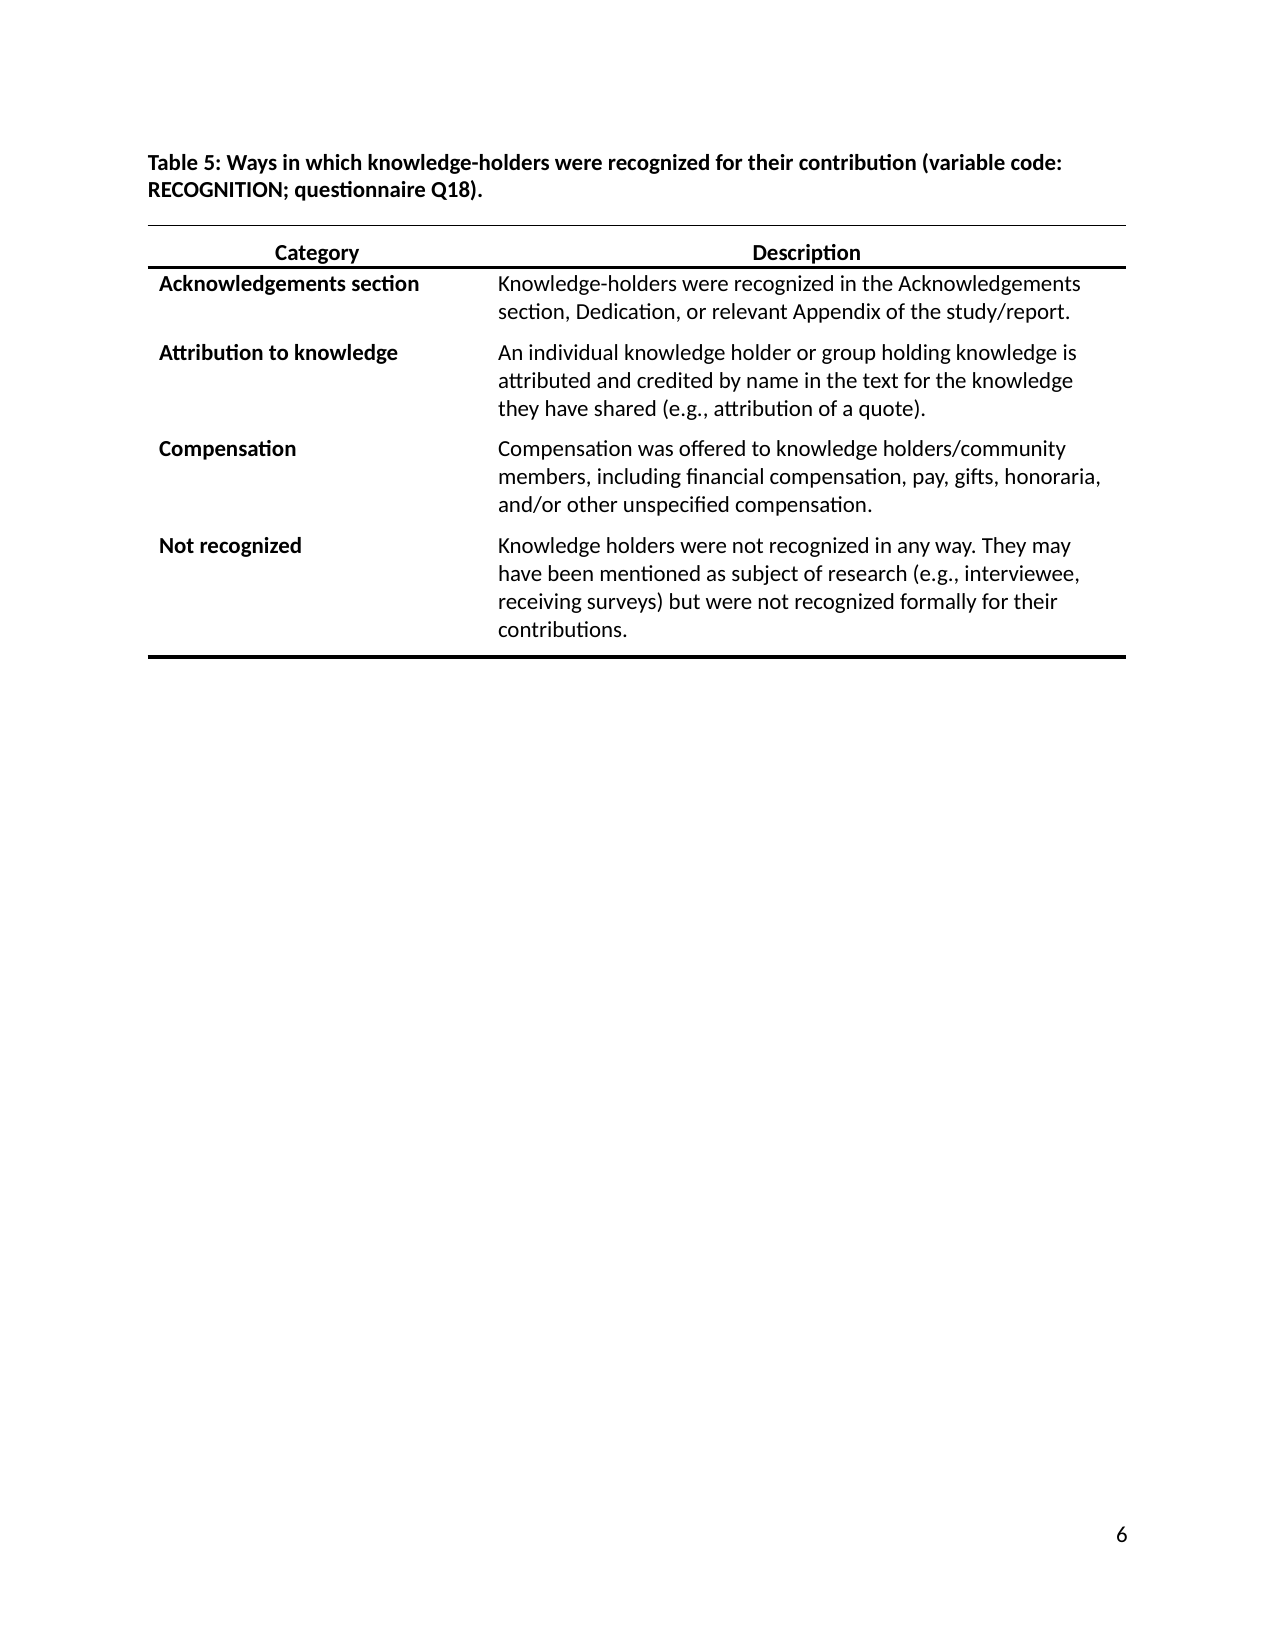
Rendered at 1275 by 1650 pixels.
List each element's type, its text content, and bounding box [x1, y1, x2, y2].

text Table 5: Ways in which knowledge-holders were recognized for their contribution (variable code: RECOGNITION; questionnaire Q18). [148, 148, 1127, 204]
table_cell Compensation was offered to knowledge holders/community members, including financial compensation, pay, gifts, honoraria, and/or other unspecified compensation. [487, 434, 1126, 531]
table_cell Attribution to knowledge [148, 338, 487, 434]
table_cell Compensation [148, 434, 487, 531]
table_cell Knowledge-holders were recognized in the Acknowledgements section, Dedication, or relevant Appendix of the study/report. [487, 269, 1126, 338]
table_cell Not recognized [148, 531, 487, 655]
table_header Category [148, 226, 487, 266]
table_cell Knowledge holders were not recognized in any way. They may have been mentioned as subject of research (e.g., interviewee, receiving surveys) but were not recognized formally for their contributions. [487, 531, 1126, 655]
table_cell Acknowledgements section [148, 269, 487, 338]
table_header Description [487, 226, 1126, 266]
table_cell An individual knowledge holder or group holding knowledge is attributed and credited by name in the text for the knowledge they have shared (e.g., attribution of a quote). [487, 338, 1126, 434]
